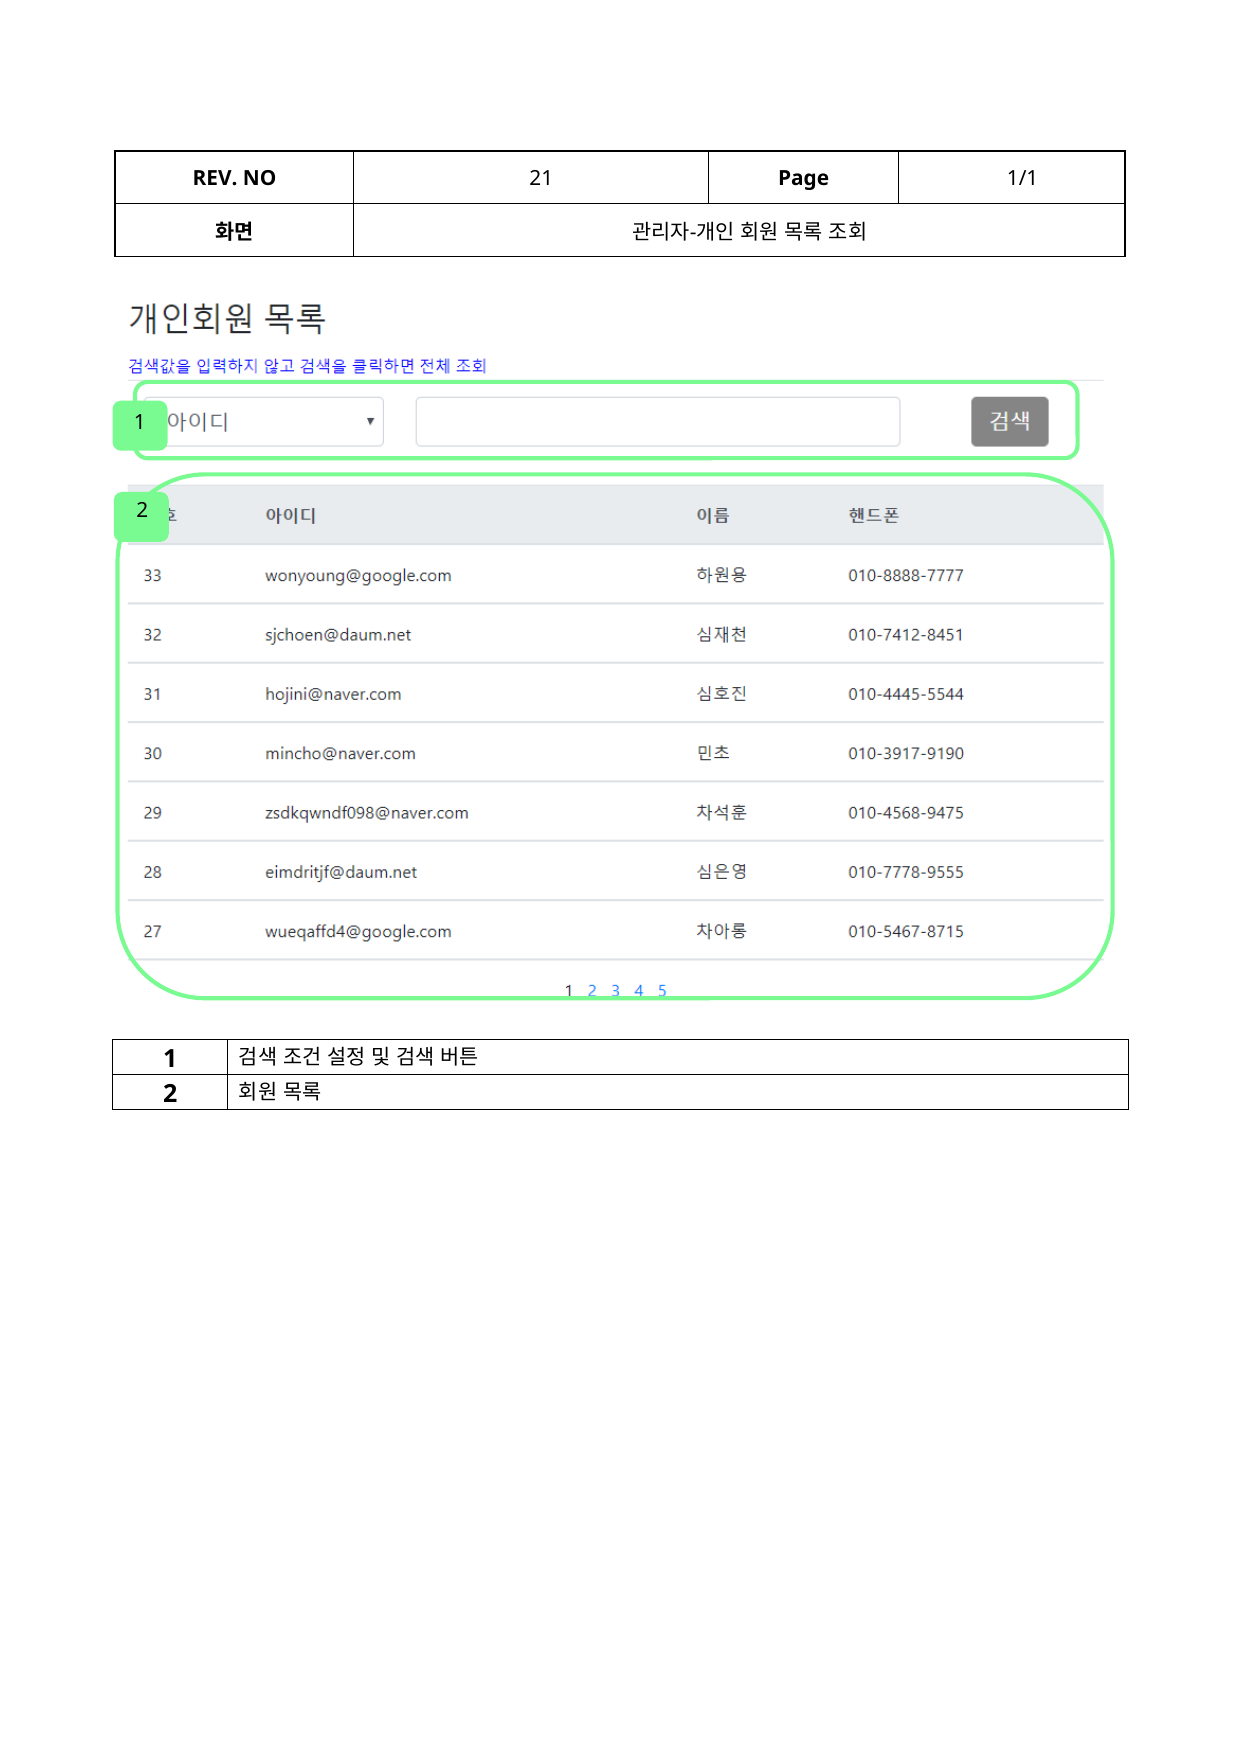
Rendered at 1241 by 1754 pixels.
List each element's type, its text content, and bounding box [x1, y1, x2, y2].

table_cell 회원 목록 [228, 1075, 1128, 1109]
table_header 1 [113, 1040, 227, 1074]
picture [113, 294, 1127, 1039]
picture [138, 384, 1075, 456]
table_header REV. NO [116, 152, 353, 203]
picture [120, 477, 1110, 996]
table_header Page [709, 152, 898, 203]
table_header 검색 조건 설정 및 검색 버튼 [228, 1040, 1128, 1074]
table_cell 2 [113, 1075, 227, 1109]
table_cell 관리자-개인 회원 목록 조회 [354, 204, 1124, 256]
table_header 1/1 [899, 152, 1124, 203]
table_cell 화면 [116, 204, 353, 256]
table_header 21 [354, 152, 708, 203]
